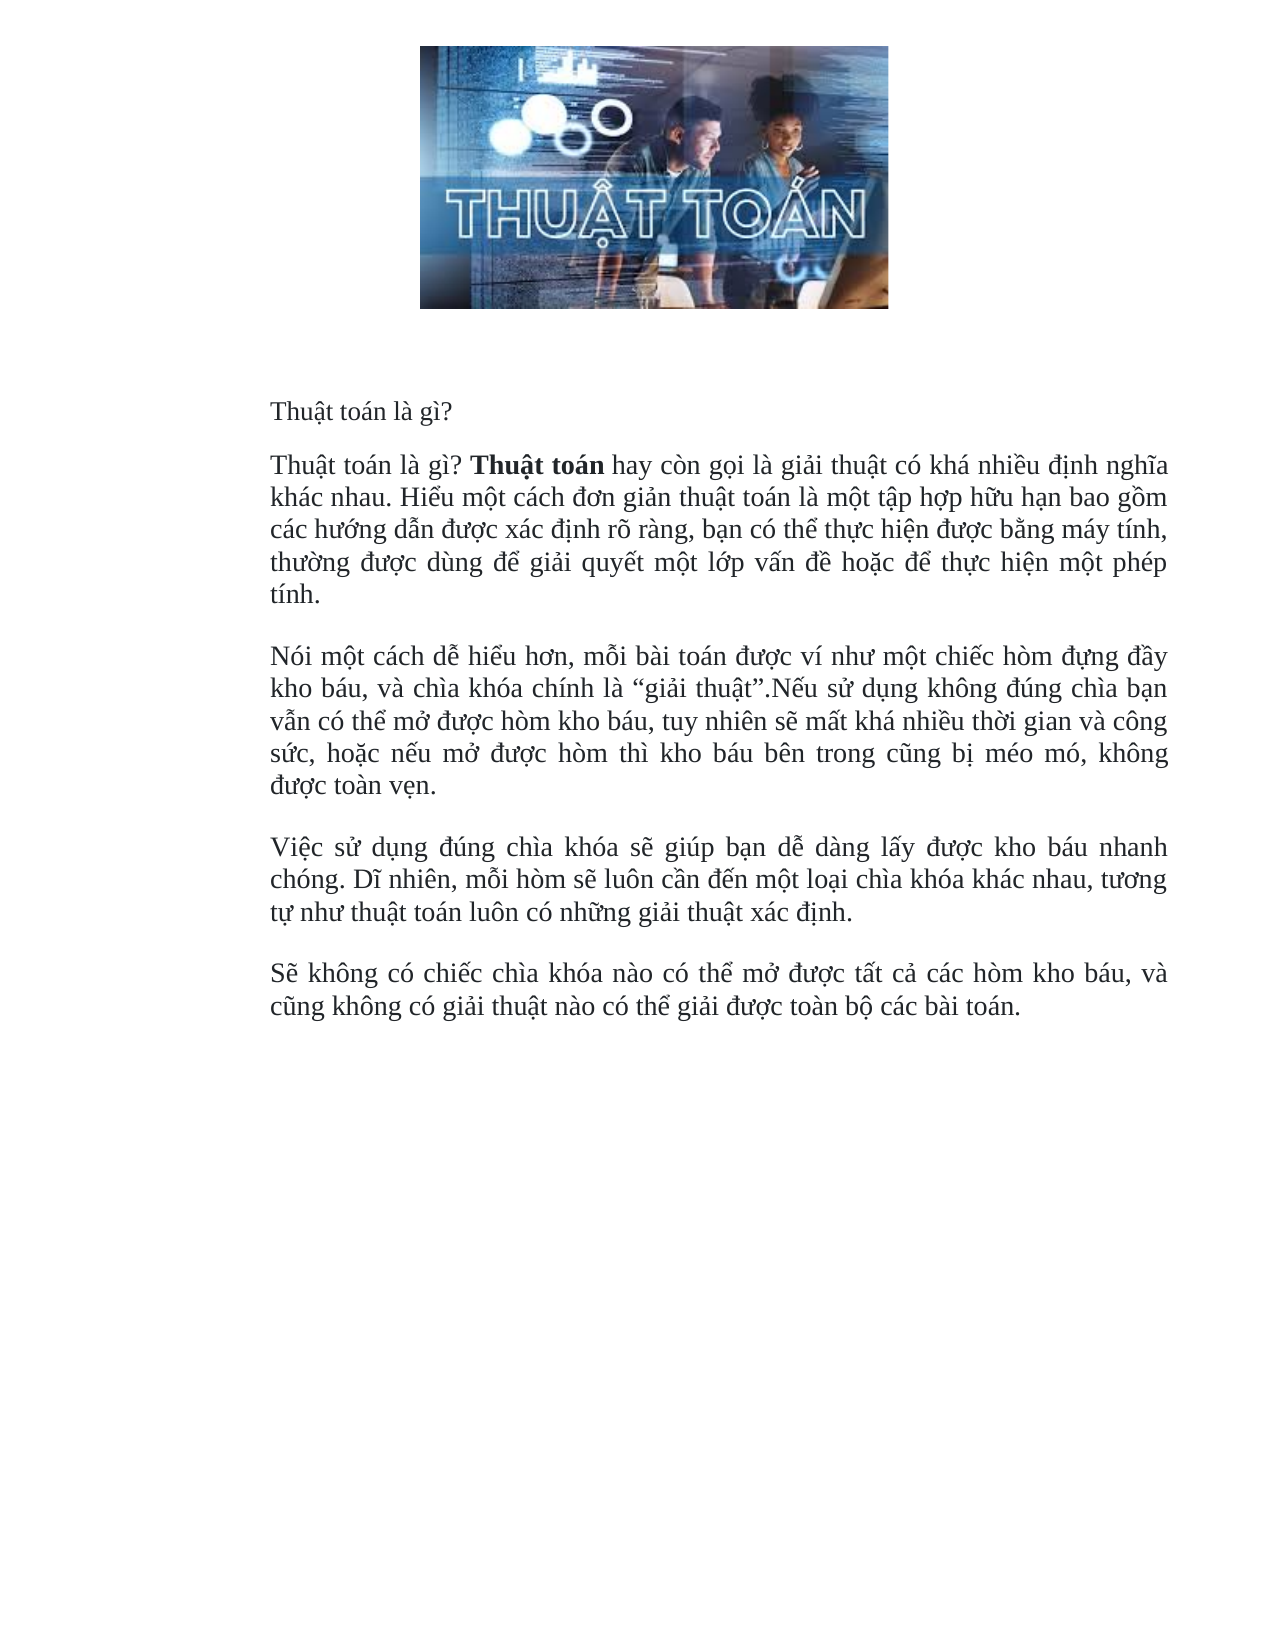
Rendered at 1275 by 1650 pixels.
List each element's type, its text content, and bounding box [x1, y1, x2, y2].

text Thuật toán là gì? Thuật toán hay còn gọi là giải thuật có khá nhiều định nghĩa khác nhau. Hiểu một cách đơn giản thuật toán là một tập hợp hữu hạn bao gồm các hướng dẫn được xác định rõ ràng, bạn có thể thực hiện được bằng máy tính, thường được dùng để giải quyết một lớp vấn đề hoặc để thực hiện một phép tính. [270, 448, 1170, 610]
picture [420, 46, 889, 309]
text Nói một cách dễ hiểu hơn, mỗi bài toán được ví như một chiếc hòm đựng đầy kho báu, và chìa khóa chính là “giải thuật”.Nếu sử dụng không đúng chìa bạn vẫn có thể mở được hòm kho báu, tuy nhiên sẽ mất khá nhiều thời gian và công sức, hoặc nếu mở được hòm thì kho báu bên trong cũng bị méo mó, không được toàn vẹn. [270, 639, 1170, 801]
text Sẽ không có chiếc chìa khóa nào có thể mở được tất cả các hòm kho báu, và cũng không có giải thuật nào có thể giải được toàn bộ các bài toán. [270, 956, 1170, 1021]
text Việc sử dụng đúng chìa khóa sẽ giúp bạn dễ dàng lấy được kho báu nhanh chóng. Dĩ nhiên, mỗi hòm sẽ luôn cần đến một loại chìa khóa khác nhau, tương tự như thuật toán luôn có những giải thuật xác định. [270, 830, 1170, 927]
text Thuật toán là gì? [195, 395, 1170, 426]
